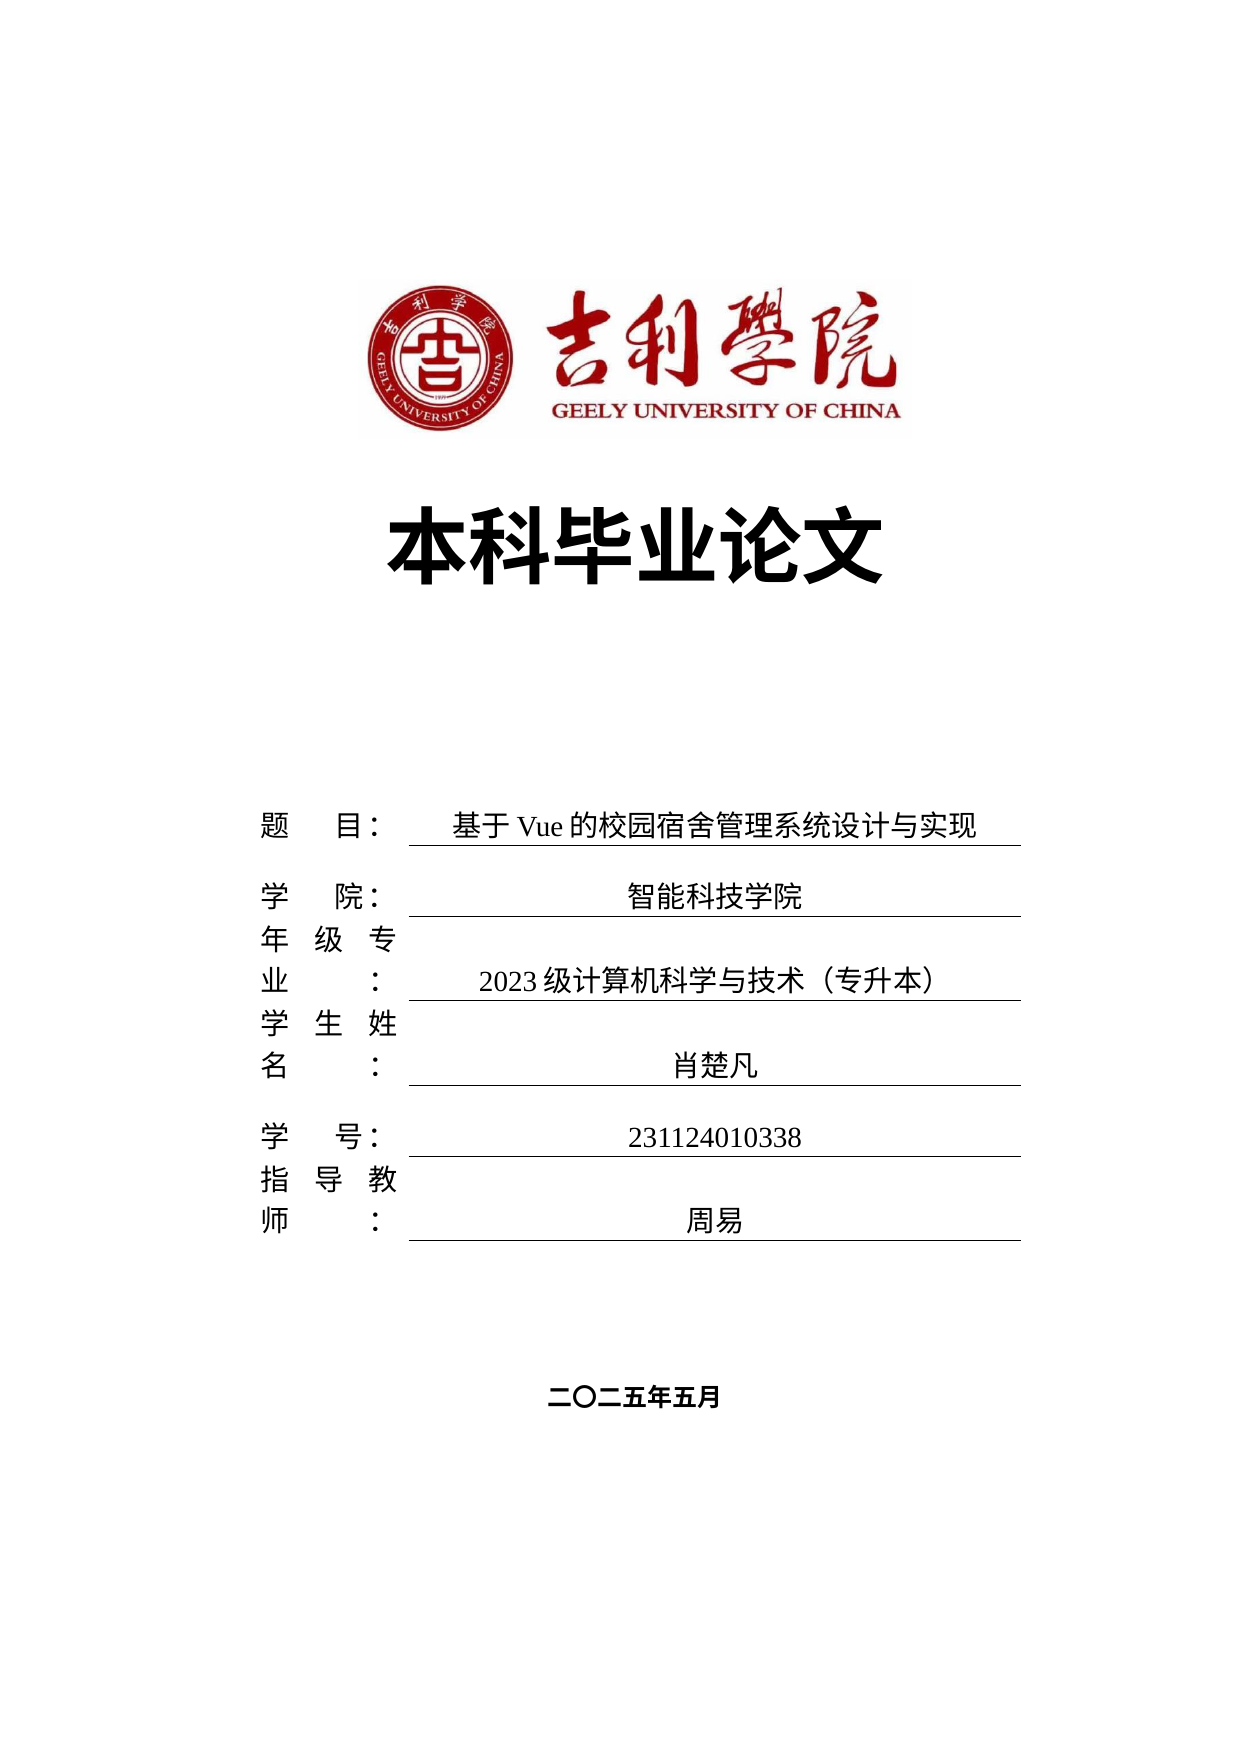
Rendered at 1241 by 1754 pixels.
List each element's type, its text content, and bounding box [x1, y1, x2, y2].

table_cell 周易 [409, 1157, 1021, 1240]
table_cell 年级专业： [249, 916, 408, 1000]
table_cell 学 院： [249, 845, 408, 916]
table_cell 学 号： [249, 1085, 408, 1156]
text 二〇二五年五月 [148, 1373, 1122, 1415]
table_cell 学生姓名： [249, 1000, 408, 1084]
table_header 基于Vue的校园宿舍管理系统设计与实现 [409, 775, 1021, 845]
table_cell 肖楚凡 [409, 1001, 1021, 1084]
table_cell 231124010338 [409, 1086, 1021, 1156]
text 本科毕业论文 [148, 481, 1122, 601]
table_cell 智能科技学院 [409, 846, 1021, 916]
table_cell 指导教师： [249, 1156, 408, 1240]
table_header 题 目： [249, 775, 408, 845]
table_cell 2023级计算机科学与技术（专升本） [409, 917, 1021, 1000]
picture [357, 279, 912, 439]
